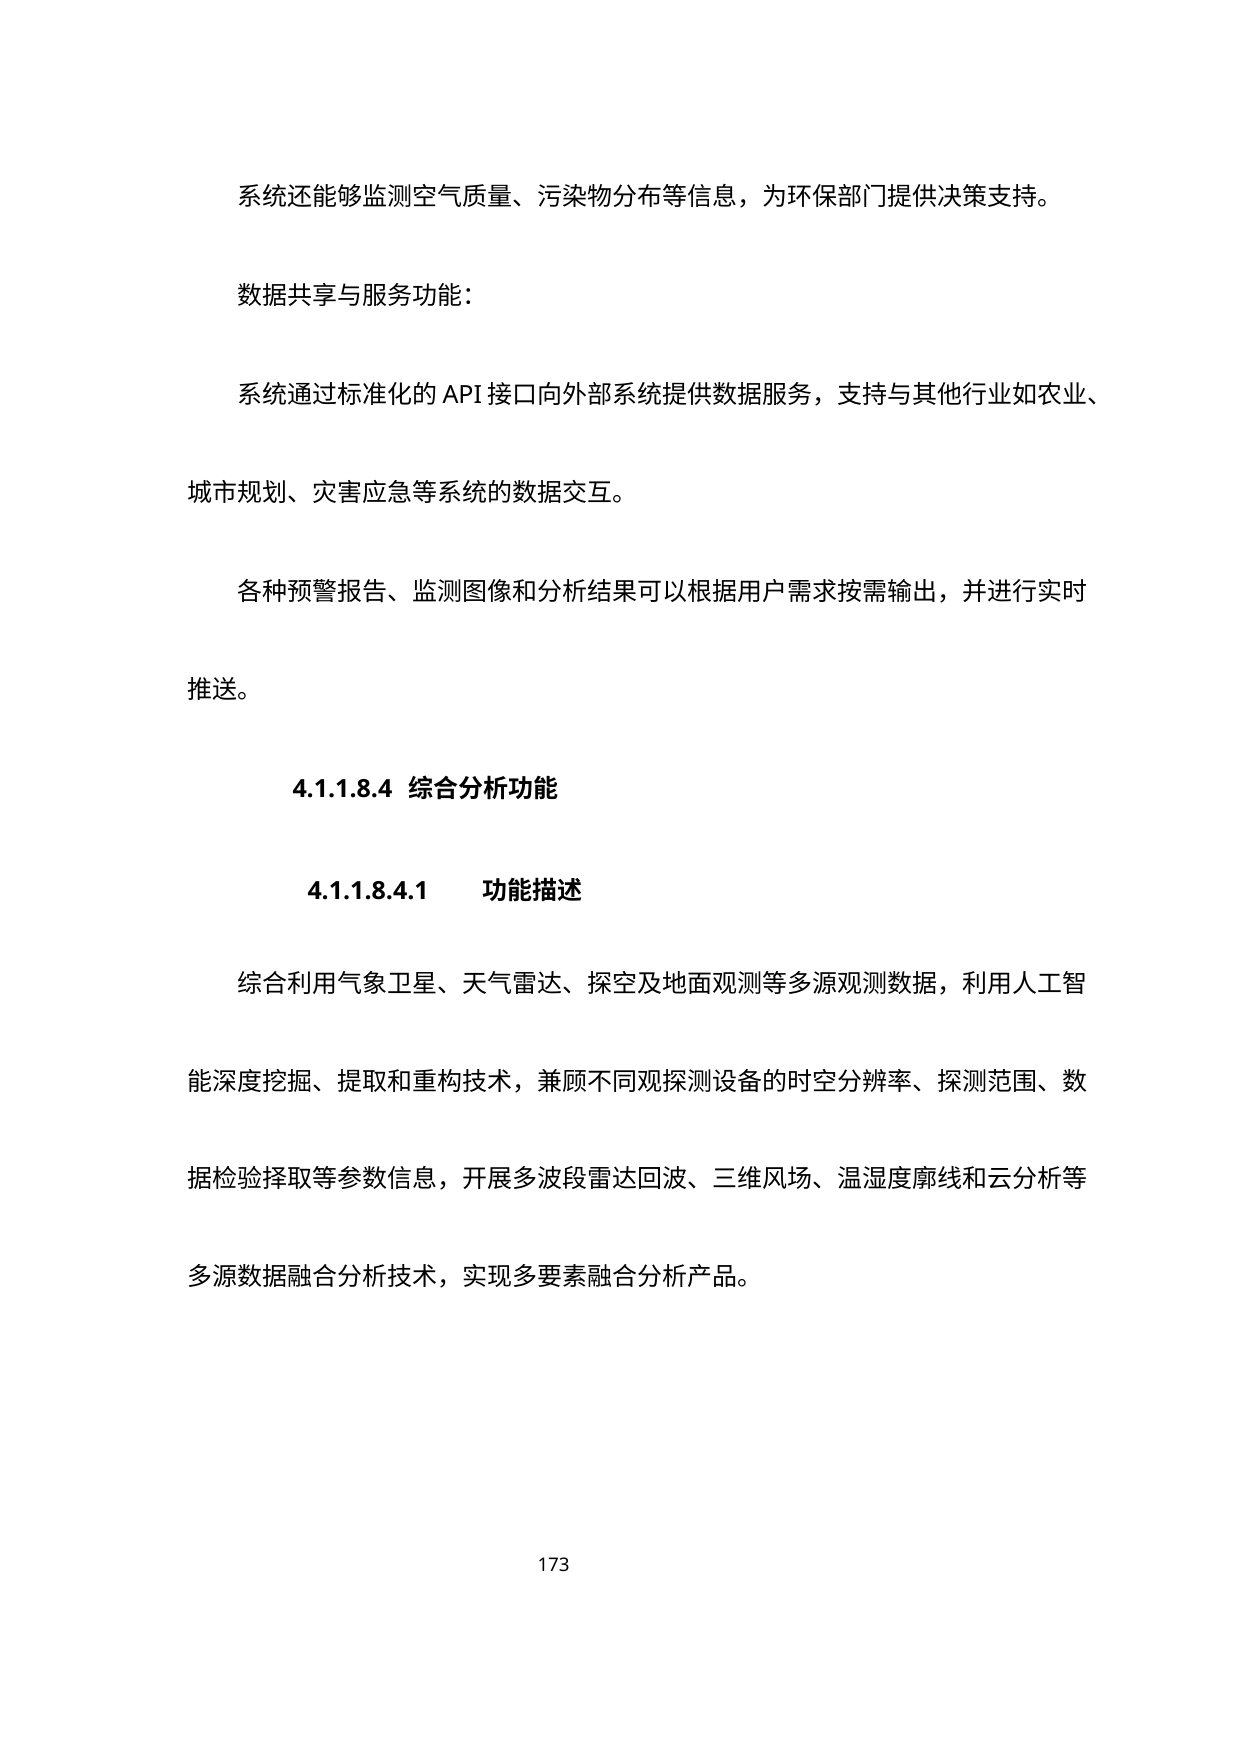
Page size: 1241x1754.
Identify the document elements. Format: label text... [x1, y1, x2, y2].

text 系统通过标准化的API接口向外部系统提供数据服务，支持与其他行业如农业、城市规划、灾害应急等系统的数据交互。 [187, 361, 1090, 523]
text 综合利用气象卫星、天气雷达、探空及地面观测等多源观测数据，利用人工智能深度挖掘、提取和重构技术，兼顾不同观探测设备的时空分辨率、探测范围、数据检验择取等参数信息，开展多波段雷达回波、三维风场、温湿度廓线和云分析等多源数据融合分析技术，实现多要素融合分析产品。 [187, 949, 1090, 1307]
text 各种预警报告、监测图像和分析结果可以根据用户需求按需输出，并进行实时推送。 [187, 557, 1090, 720]
subtitle 功能描述 [307, 856, 1090, 921]
text 数据共享与服务功能： [187, 261, 1090, 326]
subtitle 综合分析功能 [292, 754, 1090, 819]
text 系统还能够监测空气质量、污染物分布等信息，为环保部门提供决策支持。 [187, 162, 1090, 227]
